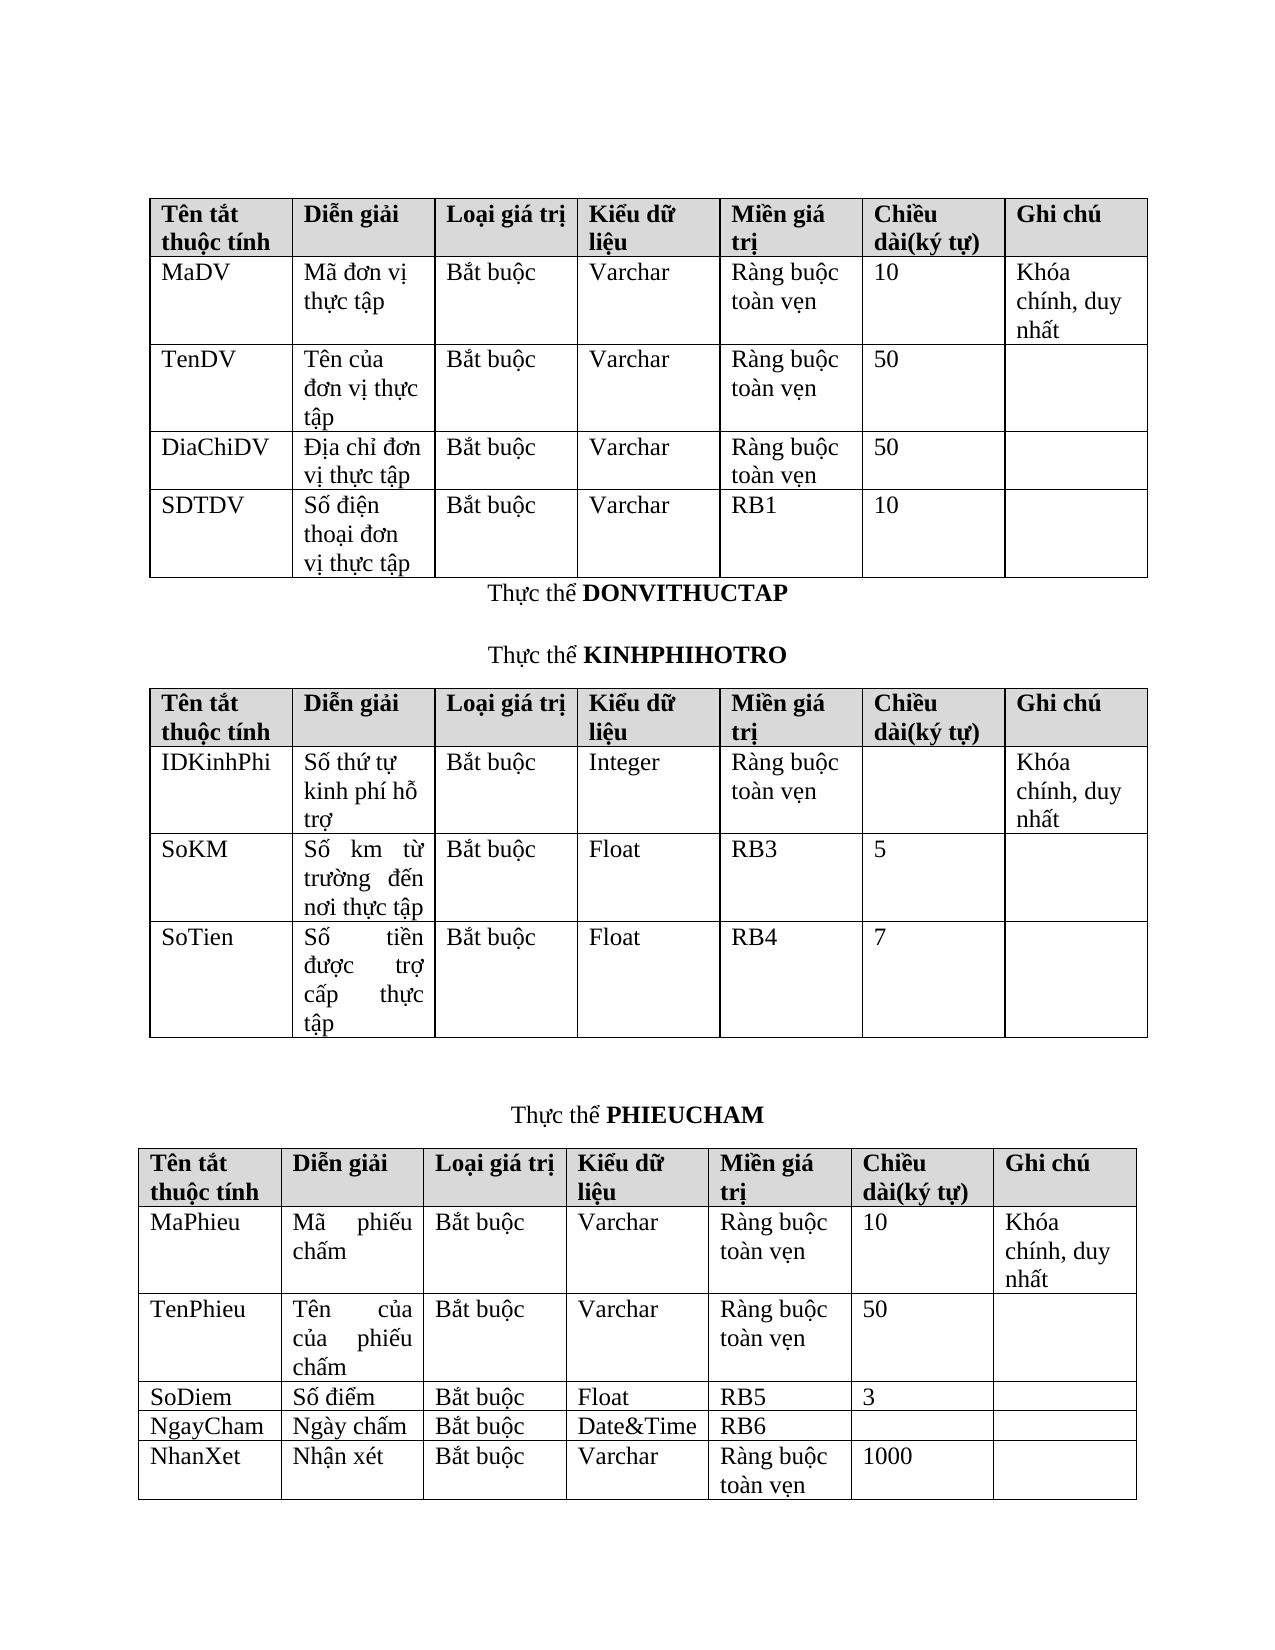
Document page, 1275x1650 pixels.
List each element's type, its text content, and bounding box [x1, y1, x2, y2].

table_header Loại giá trị [424, 1149, 566, 1206]
table_cell Float [567, 1382, 708, 1410]
table_header Ghi chú [994, 1149, 1136, 1206]
table_cell Khóa chính, duy nhất [1006, 747, 1147, 833]
table_cell Float [578, 834, 719, 921]
table_cell Bắt buộc [436, 432, 577, 489]
table_cell [852, 1411, 993, 1440]
table_cell Float [578, 922, 719, 1037]
table_cell [1006, 922, 1147, 1037]
table_cell Ràng buộc toàn vẹn [721, 747, 862, 833]
table_header Kiểu dữ liệu [567, 1149, 708, 1206]
table_cell Số thứ tự kinh phí hỗ trợ [293, 747, 434, 833]
table_cell MaPhieu [139, 1207, 281, 1293]
list Thực thể DONVITHUCTAP [150, 578, 1125, 606]
table_cell SDTDV [151, 490, 292, 577]
table_cell Varchar [567, 1441, 708, 1499]
table_cell Địa chỉ đơn vị thực tập [293, 432, 434, 489]
table_header Diễn giải [293, 199, 434, 256]
table_cell Varchar [578, 432, 719, 489]
table_cell Mã đơn vị thực tập [293, 257, 434, 343]
table_cell Ràng buộc toàn vẹn [709, 1441, 851, 1499]
table_cell RB3 [721, 834, 862, 921]
table_cell Bắt buộc [436, 345, 577, 431]
table_cell [1006, 345, 1147, 431]
table_cell Ràng buộc toàn vẹn [721, 345, 862, 431]
table_header Miền giá trị [709, 1149, 851, 1206]
table_cell Ràng buộc toàn vẹn [709, 1294, 851, 1381]
table_cell RB4 [721, 922, 862, 1037]
table_cell SoTien [151, 922, 292, 1037]
table_cell NhanXet [139, 1441, 281, 1499]
table_cell Ràng buộc toàn vẹn [709, 1207, 851, 1293]
table_cell Bắt buộc [436, 747, 577, 833]
table_cell [1006, 834, 1147, 921]
table_cell Ràng buộc toàn vẹn [721, 432, 862, 489]
table_header Miền giá trị [721, 689, 862, 746]
table_cell Varchar [578, 490, 719, 577]
table_header Kiểu dữ liệu [578, 689, 719, 746]
table_cell Bắt buộc [424, 1411, 566, 1440]
table_header Chiều dài(ký tự) [863, 199, 1004, 256]
table_cell [994, 1411, 1136, 1440]
table_cell 50 [852, 1294, 993, 1381]
table_header Diễn giải [282, 1149, 423, 1206]
table_cell [994, 1294, 1136, 1381]
table_cell 50 [863, 345, 1004, 431]
table_cell Bắt buộc [436, 834, 577, 921]
table_header Tên tắt thuộc tính [151, 689, 292, 746]
table_cell [1006, 490, 1147, 577]
table_cell Bắt buộc [424, 1207, 566, 1293]
table_cell 5 [863, 834, 1004, 921]
table_cell [994, 1441, 1136, 1499]
table_cell Ngày chấm [282, 1411, 423, 1440]
table_cell Bắt buộc [424, 1441, 566, 1499]
table_cell RB1 [721, 490, 862, 577]
table_header Miền giá trị [721, 199, 862, 256]
table_cell Số điện thoại đơn vị thực tập [293, 490, 434, 577]
table_cell RB5 [709, 1382, 851, 1410]
table_cell NgayCham [139, 1411, 281, 1440]
table_cell Nhận xét [282, 1441, 423, 1499]
table_cell Ràng buộc toàn vẹn [721, 257, 862, 343]
table_cell Varchar [578, 257, 719, 343]
table_header Ghi chú [1006, 199, 1147, 256]
table_cell 1000 [852, 1441, 993, 1499]
table_cell DiaChiDV [151, 432, 292, 489]
table_cell Số km từ trường đến nơi thực tập [293, 834, 434, 921]
table_cell Mã phiếu chấm [282, 1207, 423, 1293]
table_cell Khóa chính, duy nhất [1006, 257, 1147, 343]
table_cell Bắt buộc [436, 922, 577, 1037]
list Thực thể PHIEUCHAM [150, 1100, 1125, 1128]
table_header Tên tắt thuộc tính [151, 199, 292, 256]
table_cell SoKM [151, 834, 292, 921]
table_cell TenDV [151, 345, 292, 431]
table_cell Integer [578, 747, 719, 833]
table_cell Bắt buộc [436, 257, 577, 343]
table_cell [994, 1382, 1136, 1410]
table_cell 10 [852, 1207, 993, 1293]
table_cell Số điểm [282, 1382, 423, 1410]
table_cell 10 [863, 257, 1004, 343]
table_cell Varchar [578, 345, 719, 431]
table_cell RB6 [709, 1411, 851, 1440]
table_cell [863, 747, 1004, 833]
table_cell Tên của đơn vị thực tập [293, 345, 434, 431]
table_cell SoDiem [139, 1382, 281, 1410]
table_header Loại giá trị [436, 689, 577, 746]
table_cell Varchar [567, 1294, 708, 1381]
table_header Diễn giải [293, 689, 434, 746]
table_header Chiều dài(ký tự) [852, 1149, 993, 1206]
table_cell Bắt buộc [436, 490, 577, 577]
table_cell TenPhieu [139, 1294, 281, 1381]
table_cell 50 [863, 432, 1004, 489]
table_header Chiều dài(ký tự) [863, 689, 1004, 746]
table_cell 10 [863, 490, 1004, 577]
table_cell Bắt buộc [424, 1294, 566, 1381]
table_cell MaDV [151, 257, 292, 343]
table_cell Số tiền được trợ cấp thực tập [293, 922, 434, 1037]
table_header Kiểu dữ liệu [578, 199, 719, 256]
table_header Tên tắt thuộc tính [139, 1149, 281, 1206]
table_cell Tên của của phiếu chấm [282, 1294, 423, 1381]
table_cell Date&Time [567, 1411, 708, 1440]
table_header Loại giá trị [436, 199, 577, 256]
table_header Ghi chú [1006, 689, 1147, 746]
table_cell [1006, 432, 1147, 489]
table_cell IDKinhPhi [151, 747, 292, 833]
table_cell 3 [852, 1382, 993, 1410]
table_cell Khóa chính, duy nhất [994, 1207, 1136, 1293]
list Thực thể KINHPHIHOTRO [150, 640, 1125, 668]
table_cell Bắt buộc [424, 1382, 566, 1410]
table_cell 7 [863, 922, 1004, 1037]
table_cell Varchar [567, 1207, 708, 1293]
